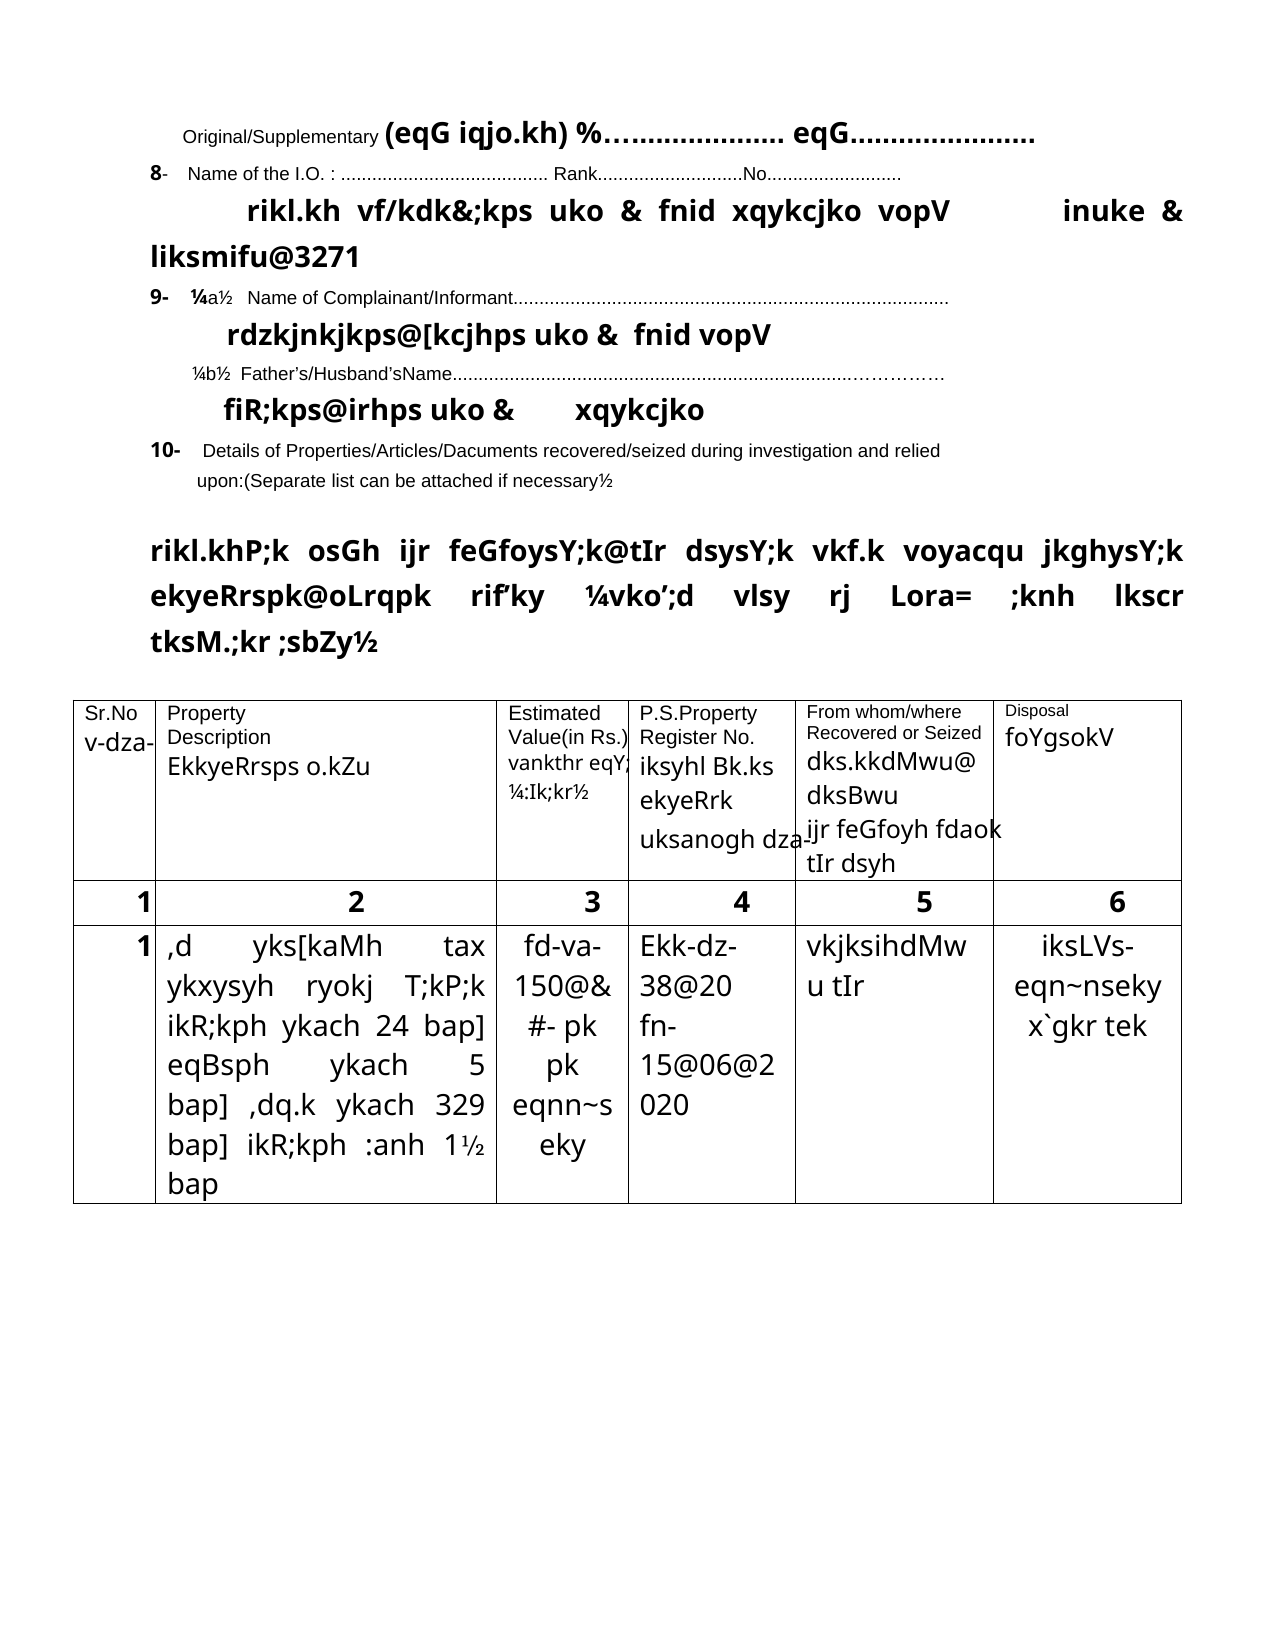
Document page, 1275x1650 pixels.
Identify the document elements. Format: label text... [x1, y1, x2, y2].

table_cell 5 [796, 881, 993, 924]
table_cell 1 [74, 926, 155, 1203]
table_header Estimated Value(in Rs.) vankthr eqY; ¼:Ik;kr½ [497, 701, 628, 880]
table_cell 3 [497, 881, 628, 924]
table_header Sr.No v-dza- [74, 701, 155, 880]
text 10- Details of Properties/Articles/Dacuments recovered/seized during investigation and relied [150, 435, 1185, 463]
table_cell 2 [156, 881, 496, 924]
table_cell vkjksihdMwu tIr [796, 926, 993, 1203]
text rikl.khP;k osGh ijr feGfoysY;k@tIr dsysY;k vkf.k voyacqu jkghysY;k ekyeRrspk@oLrqpk rif’ky ¼vko’;d vlsy rj Lora= ;knh lkscr tksM.;kr ;sbZy½ [150, 530, 1185, 661]
table_header Property Description EkkyeRrsps o.kZu [156, 701, 496, 880]
text Original/Supplementary (eqG iqjo.kh) %…................... eqG....................... [150, 112, 1185, 152]
text upon:(Separate list can be attached if necessary½ [150, 468, 1185, 493]
table_header From whom/where Recovered or Seized dks.kkdMwu@ dksBwu ijr feGfoyh fdaok tIr dsyh [796, 701, 993, 880]
table_cell 4 [629, 881, 795, 924]
table_cell Ekk-dz- 38@20 fn- 15@06@2020 [629, 926, 795, 1203]
table_header Disposal foYgsokV [994, 701, 1181, 880]
text rdzkjnkjkps@[kcjhps uko & fnid vopV [150, 314, 1185, 354]
text ¼b½ Father’s/Husband’sName.............................................................................…………… [150, 360, 1185, 386]
text 9- ¼a½ Name of Complainant/Informant.................................................................................... [150, 282, 1185, 310]
table_cell ,d yks[kaMh tax ykxysyh ryokj T;kP;k ikR;kph ykach 24 bap] eqBsph ykach 5 bap] ,dq.k ykach 329 bap] ikR;kph :anh 1½ bap [156, 926, 496, 1203]
table_cell 1 [74, 881, 155, 924]
text fiR;kps@irhps uko & xqykcjko [150, 389, 1185, 429]
table_header P.S.Property Register No. iksyhl Bk.ks ekyeRrk uksanogh dza- [629, 701, 795, 880]
text rikl.kh vf/kdk&;kps uko & fnid xqykcjko vopV inuke & liksmifu@3271 [150, 191, 1185, 276]
table_cell fd-va- 150@&#- pk pk eqnn~seky [497, 926, 628, 1203]
table_cell 6 [994, 881, 1181, 924]
text 8- Name of the I.O. : ........................................ Rank............................No.......................... [150, 158, 1185, 187]
table_cell iksLVs-eqn~nseky x`gkr tek [994, 926, 1181, 1203]
